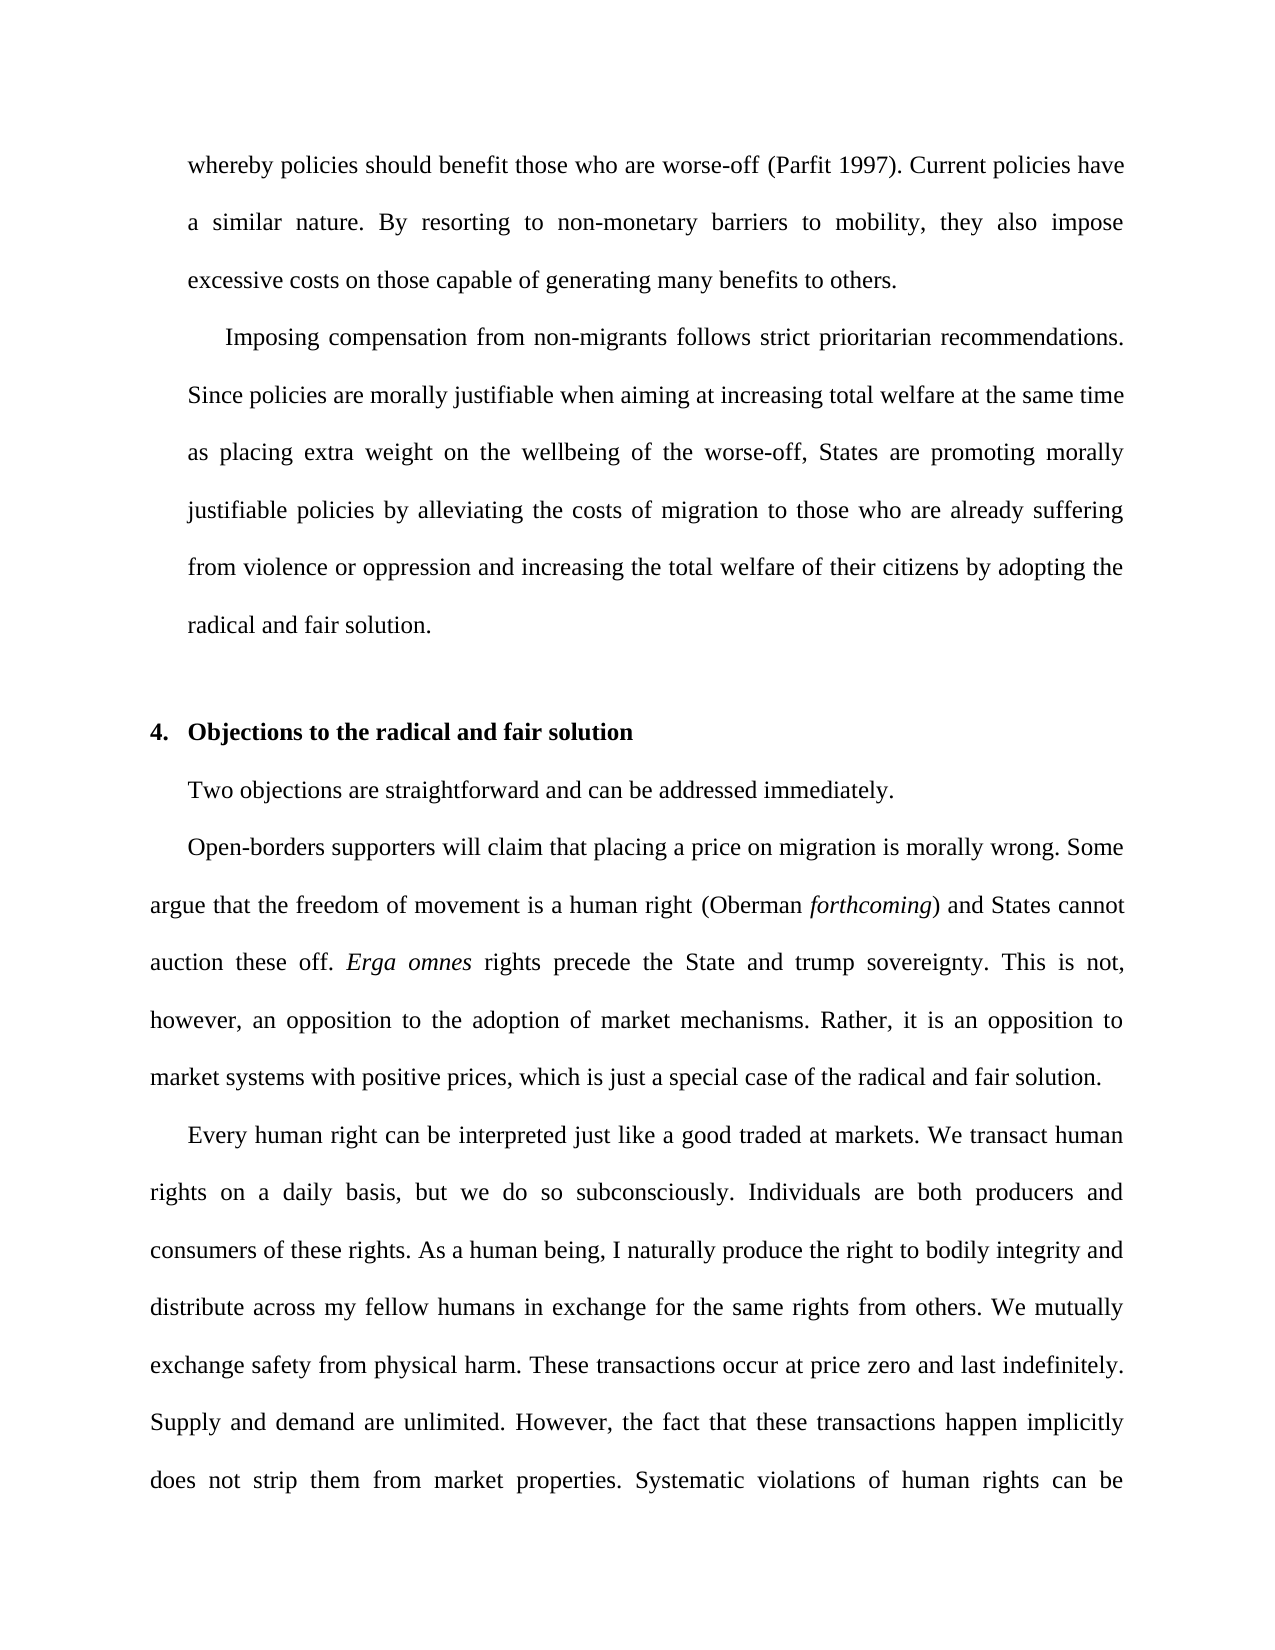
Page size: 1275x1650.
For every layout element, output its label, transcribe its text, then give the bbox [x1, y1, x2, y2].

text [150, 1120, 1125, 1494]
text Imposing compensation from non-migrants follows strict prioritarian recommendations. Since policies are morally justifiable when aiming at increasing total welfare at the same time as placing extra weight on the wellbeing of the worse-off, States are promoting morally justifiable policies by alleviating the costs of migration to those who are already suffering from violence or oppression and increasing the total welfare of their citizens by adopting the radical and fair solution. [187, 322, 1125, 639]
subtitle Objections to the radical and fair solution [150, 717, 1125, 746]
text Two objections are straightforward and can be addressed immediately. [150, 775, 1125, 804]
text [187, 150, 1125, 294]
text Open-borders supporters will claim that placing a price on migration is morally wrong. Some argue that the freedom of movement is a human right (Oberman forthcoming) and States cannot auction these off. Erga omnes rights precede the State and trump sovereignty. This is not, however, an opposition to the adoption of market mechanisms. Rather, it is an opposition to market systems with positive prices, which is just a special case of the radical and fair solution. [150, 832, 1125, 1091]
